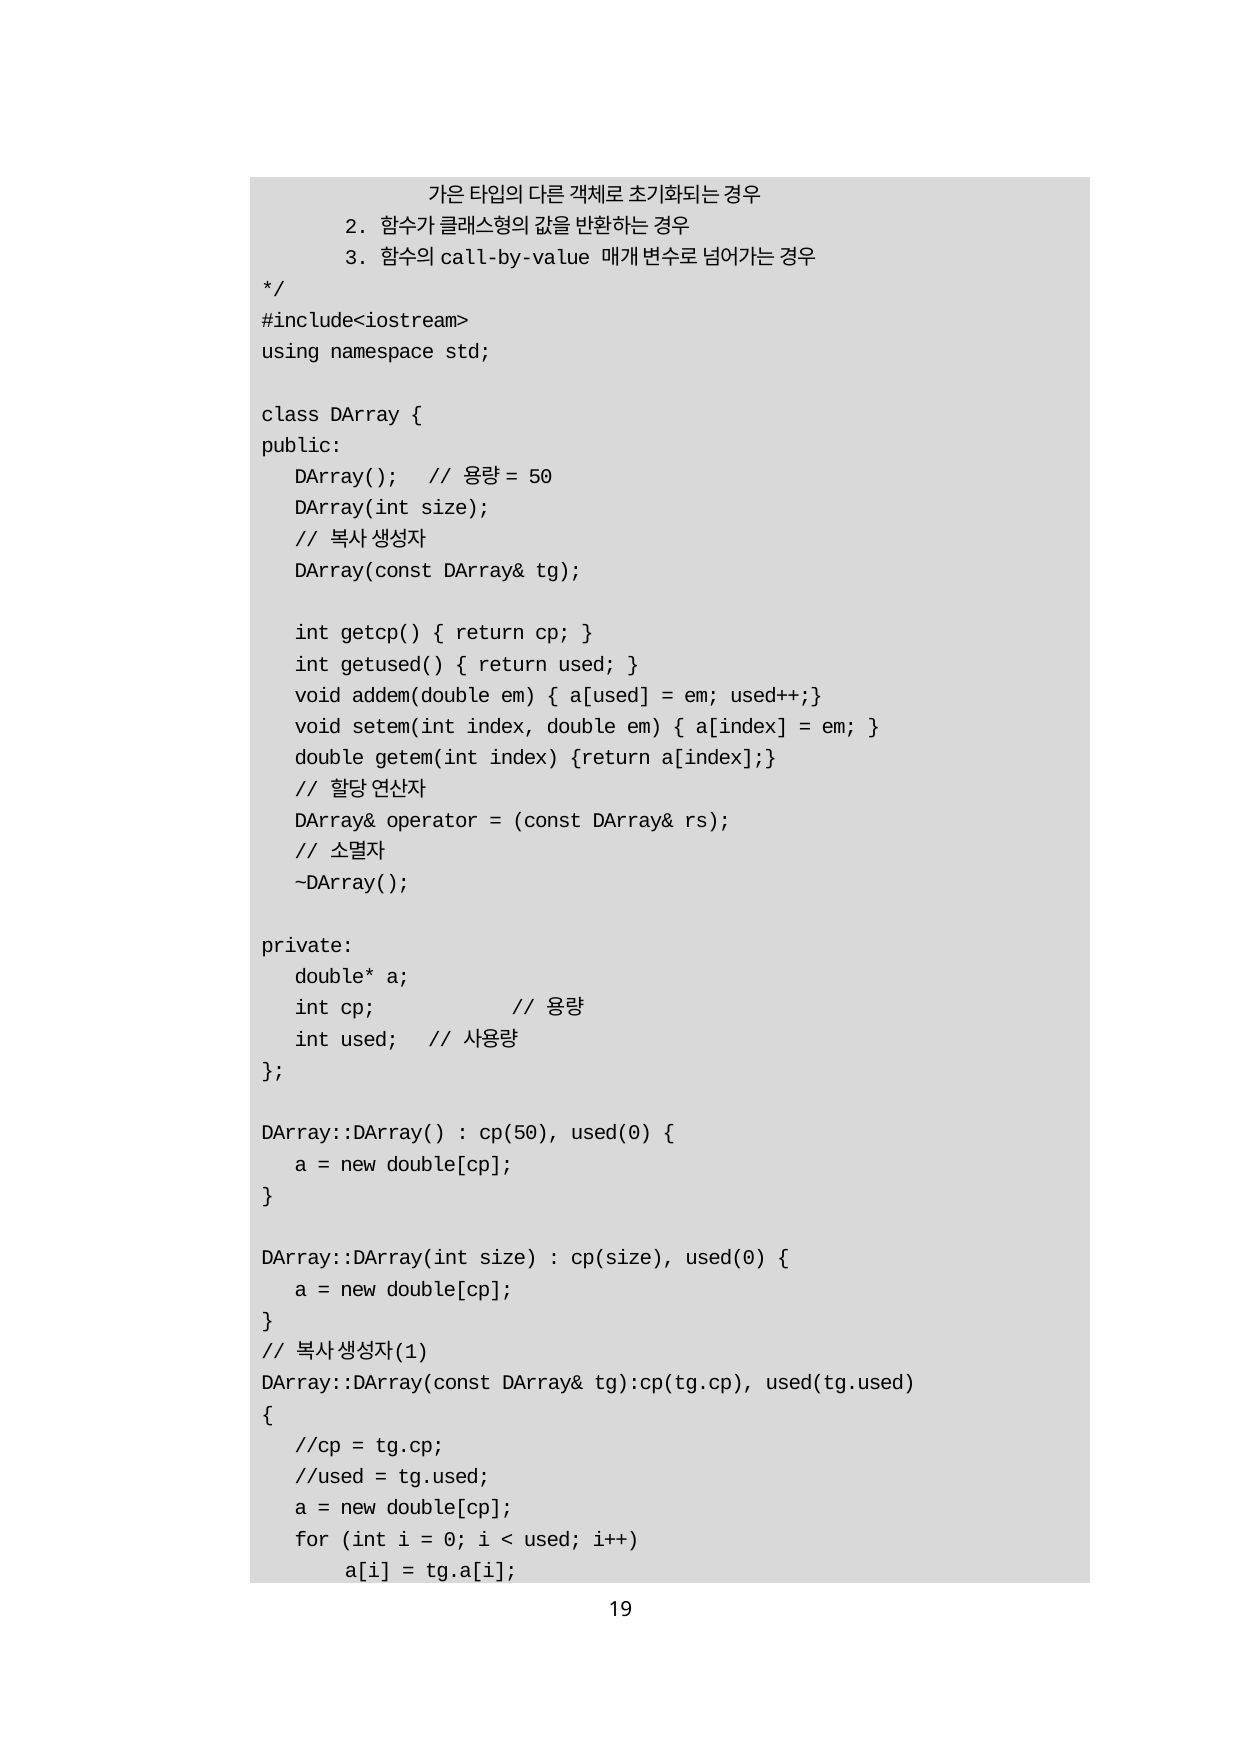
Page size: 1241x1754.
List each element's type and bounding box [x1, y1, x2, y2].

table_header [250, 177, 1090, 1583]
